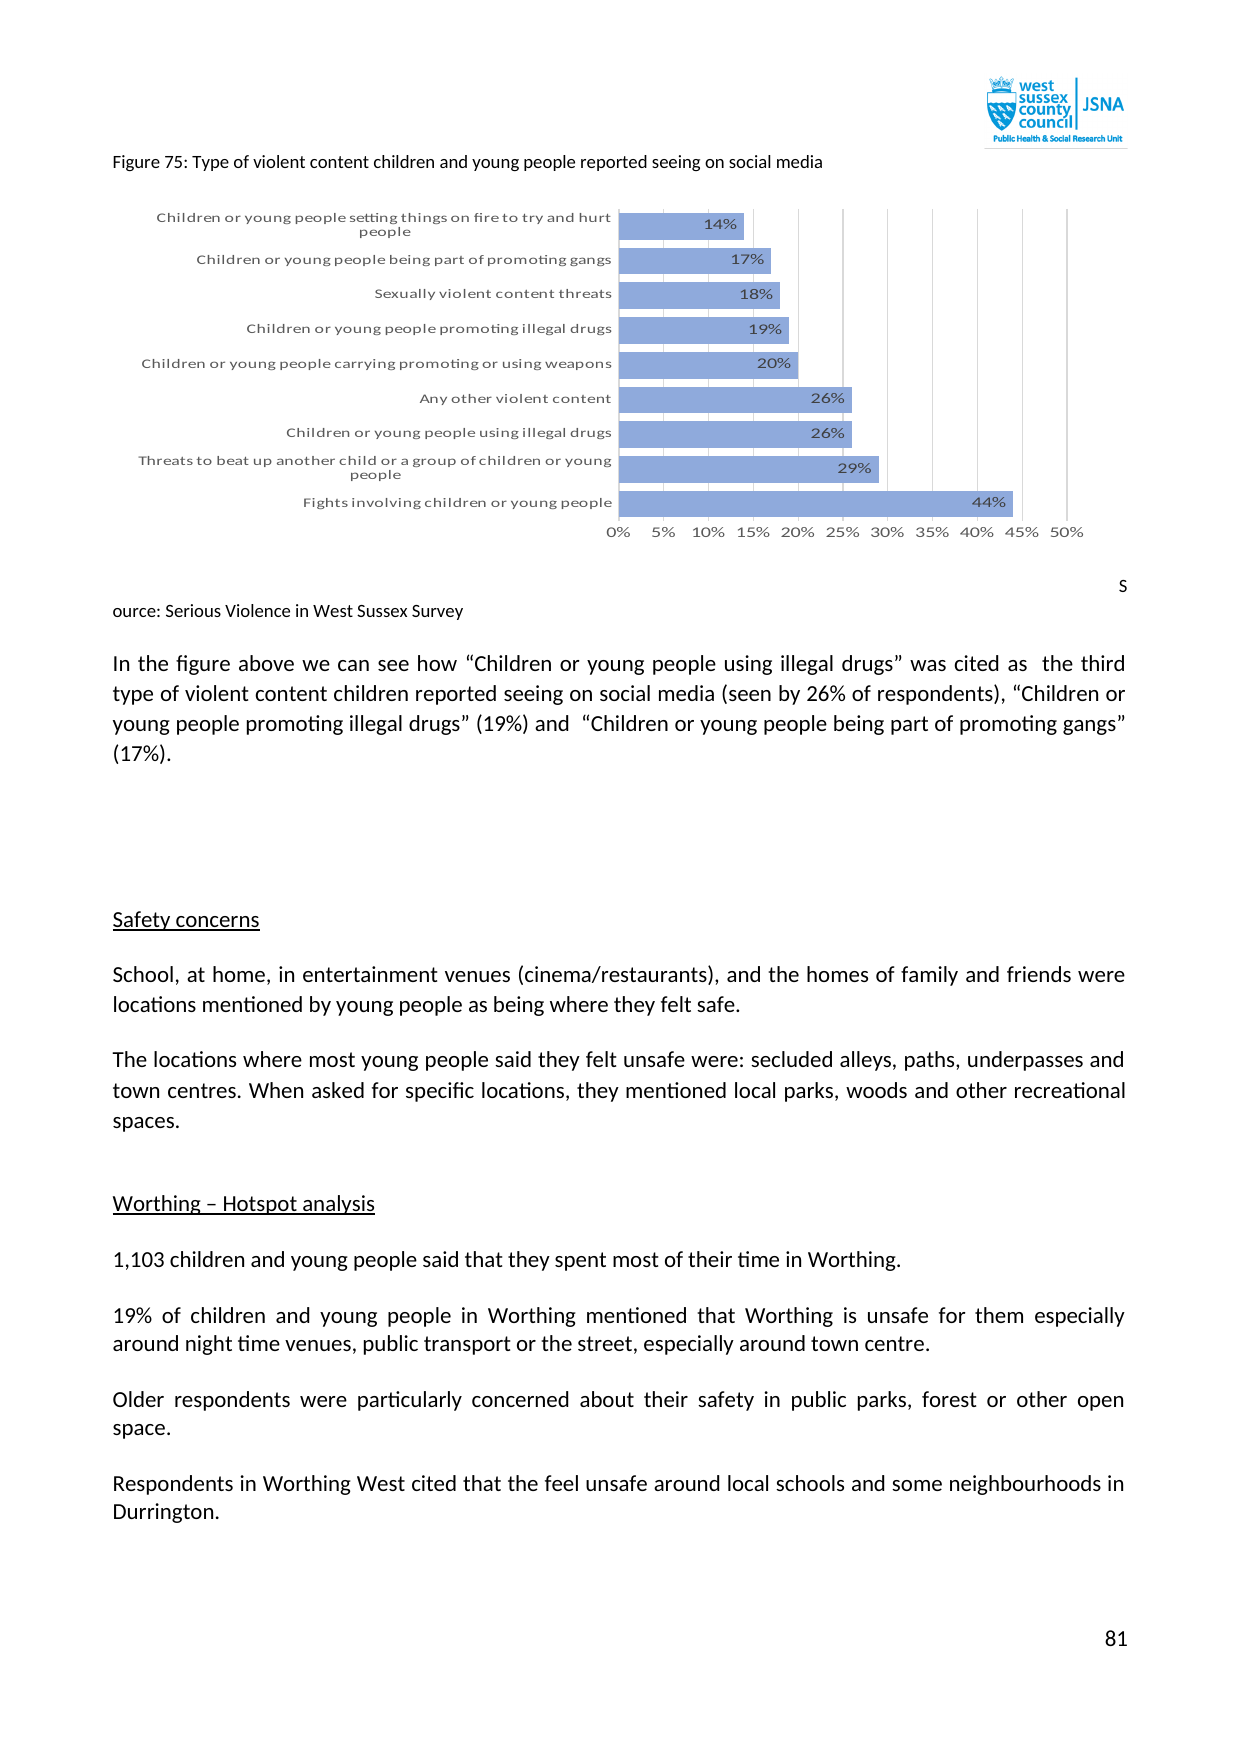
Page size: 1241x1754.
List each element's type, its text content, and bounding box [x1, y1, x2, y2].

text Respondents in Worthing West cited that the feel unsafe around local schools and some neighbourhoods in Durrington. [112, 1469, 1128, 1525]
text Older respondents were particularly concerned about their safety in public parks, forest or other open space. [112, 1385, 1128, 1441]
text In the figure above we can see how “Children or young people using illegal drugs” was cited as the third type of violent content children reported seeing on social media (seen by 26% of respondents), “Children or young people promoting illegal drugs” (19%) and “Children or young people being part of promoting gangs” (17%). [112, 649, 1128, 767]
text School, at home, in entertainment venues (cinema/restaurants), and the homes of family and friends were locations mentioned by young people as being where they felt safe. [112, 960, 1128, 1018]
text 1,103 children and young people said that they spent most of their time in Worthing. [112, 1245, 1128, 1273]
text 19% of children and young people in Worthing mentioned that Worthing is unsafe for them especially around night time venues, public transport or the street, especially around town centre. [112, 1301, 1128, 1357]
text The locations where most young people said they felt unsafe were: secluded alleys, paths, underpasses and town centres. When asked for specific locations, they mentioned local parks, woods and other recreational spaces. [112, 1046, 1128, 1134]
picture [981, 73, 1128, 149]
text Worthing – Hotspot analysis [112, 1189, 1128, 1217]
text Safety concerns [112, 905, 1128, 933]
text Figure 75: Type of violent content children and young people reported seeing on social mediaSource: Serious Violence in West Sussex Survey [112, 150, 1128, 622]
